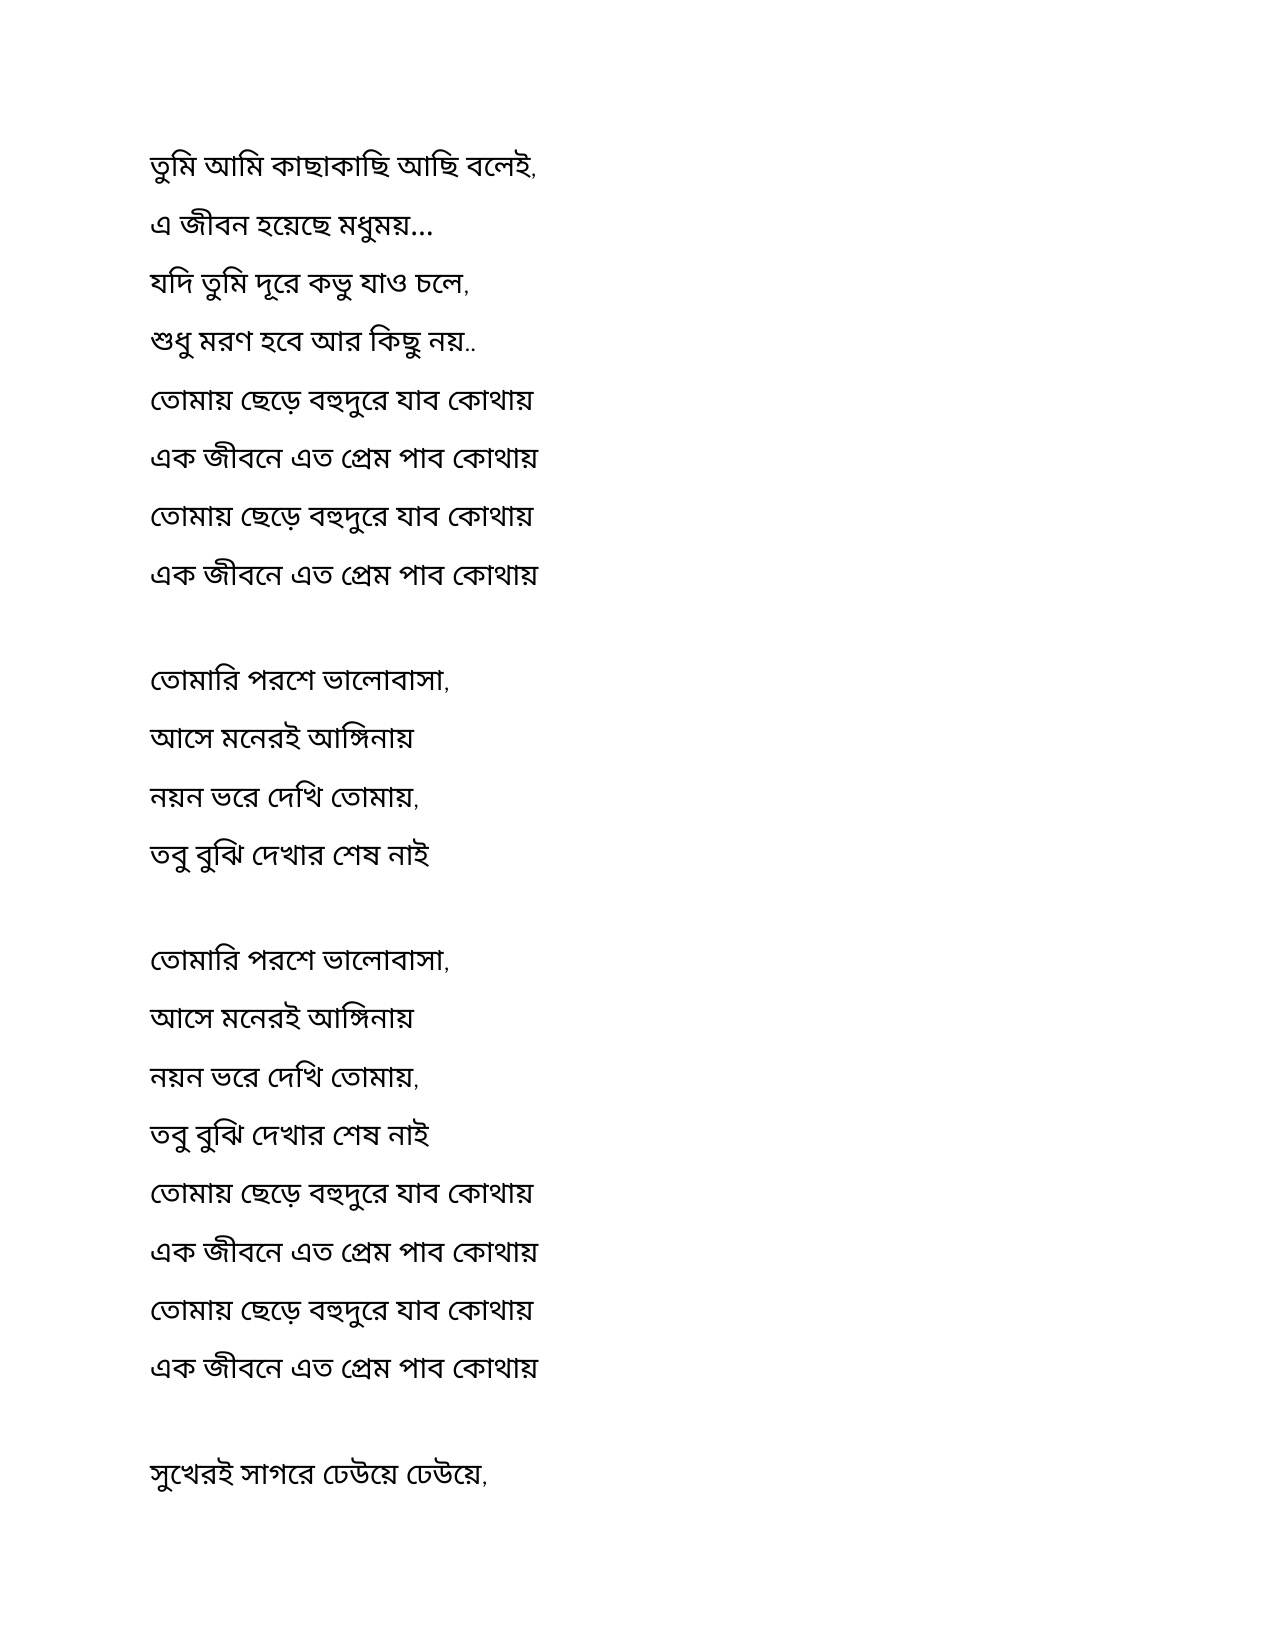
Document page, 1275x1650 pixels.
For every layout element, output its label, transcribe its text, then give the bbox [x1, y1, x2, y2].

text শুধু মরণ হবে আর কিছু নয়.. [150, 325, 1125, 364]
text সুখেরই সাগরে ঢেউয়ে ঢেউয়ে, [150, 1457, 1125, 1496]
text তোমারি পরশে ভালোবাসা, [150, 663, 1125, 702]
text তবু বুঝি দেখার শেষ নাই [150, 1119, 1125, 1157]
text তবু বুঝি দেখার শেষ নাই [150, 838, 1125, 877]
text এক জীবনে এত প্রেম পাব কোথায় [150, 1235, 1125, 1274]
text তোমায় ছেড়ে বহুদুরে যাব কোথায় [150, 1294, 1125, 1332]
text এ জীবন হয়েছে মধুময়… [150, 208, 1125, 247]
text নয়ন ভরে দেখি তোমায়, [150, 1060, 1125, 1099]
text আসে মনেরই আঙ্গিনায় [150, 1002, 1125, 1041]
text এক জীবনে এত প্রেম পাব কোথায় [150, 442, 1125, 480]
text তোমায় ছেড়ে বহুদুরে যাব কোথায় [150, 1177, 1125, 1216]
text যদি তুমি দূরে কভু যাও চলে, [150, 267, 1125, 305]
text তোমারি পরশে ভালোবাসা, [150, 944, 1125, 982]
text এক জীবনে এত প্রেম পাব কোথায় [150, 558, 1125, 597]
text তোমায় ছেড়ে বহুদুরে যাব কোথায় [150, 500, 1125, 539]
text এক জীবনে এত প্রেম পাব কোথায় [150, 1352, 1125, 1391]
text নয়ন ভরে দেখি তোমায়, [150, 780, 1125, 819]
text তুমি আমি কাছাকাছি আছি বলেই, [150, 150, 1125, 189]
text আসে মনেরই আঙ্গিনায় [150, 722, 1125, 761]
text তোমায় ছেড়ে বহুদুরে যাব কোথায় [150, 383, 1125, 422]
